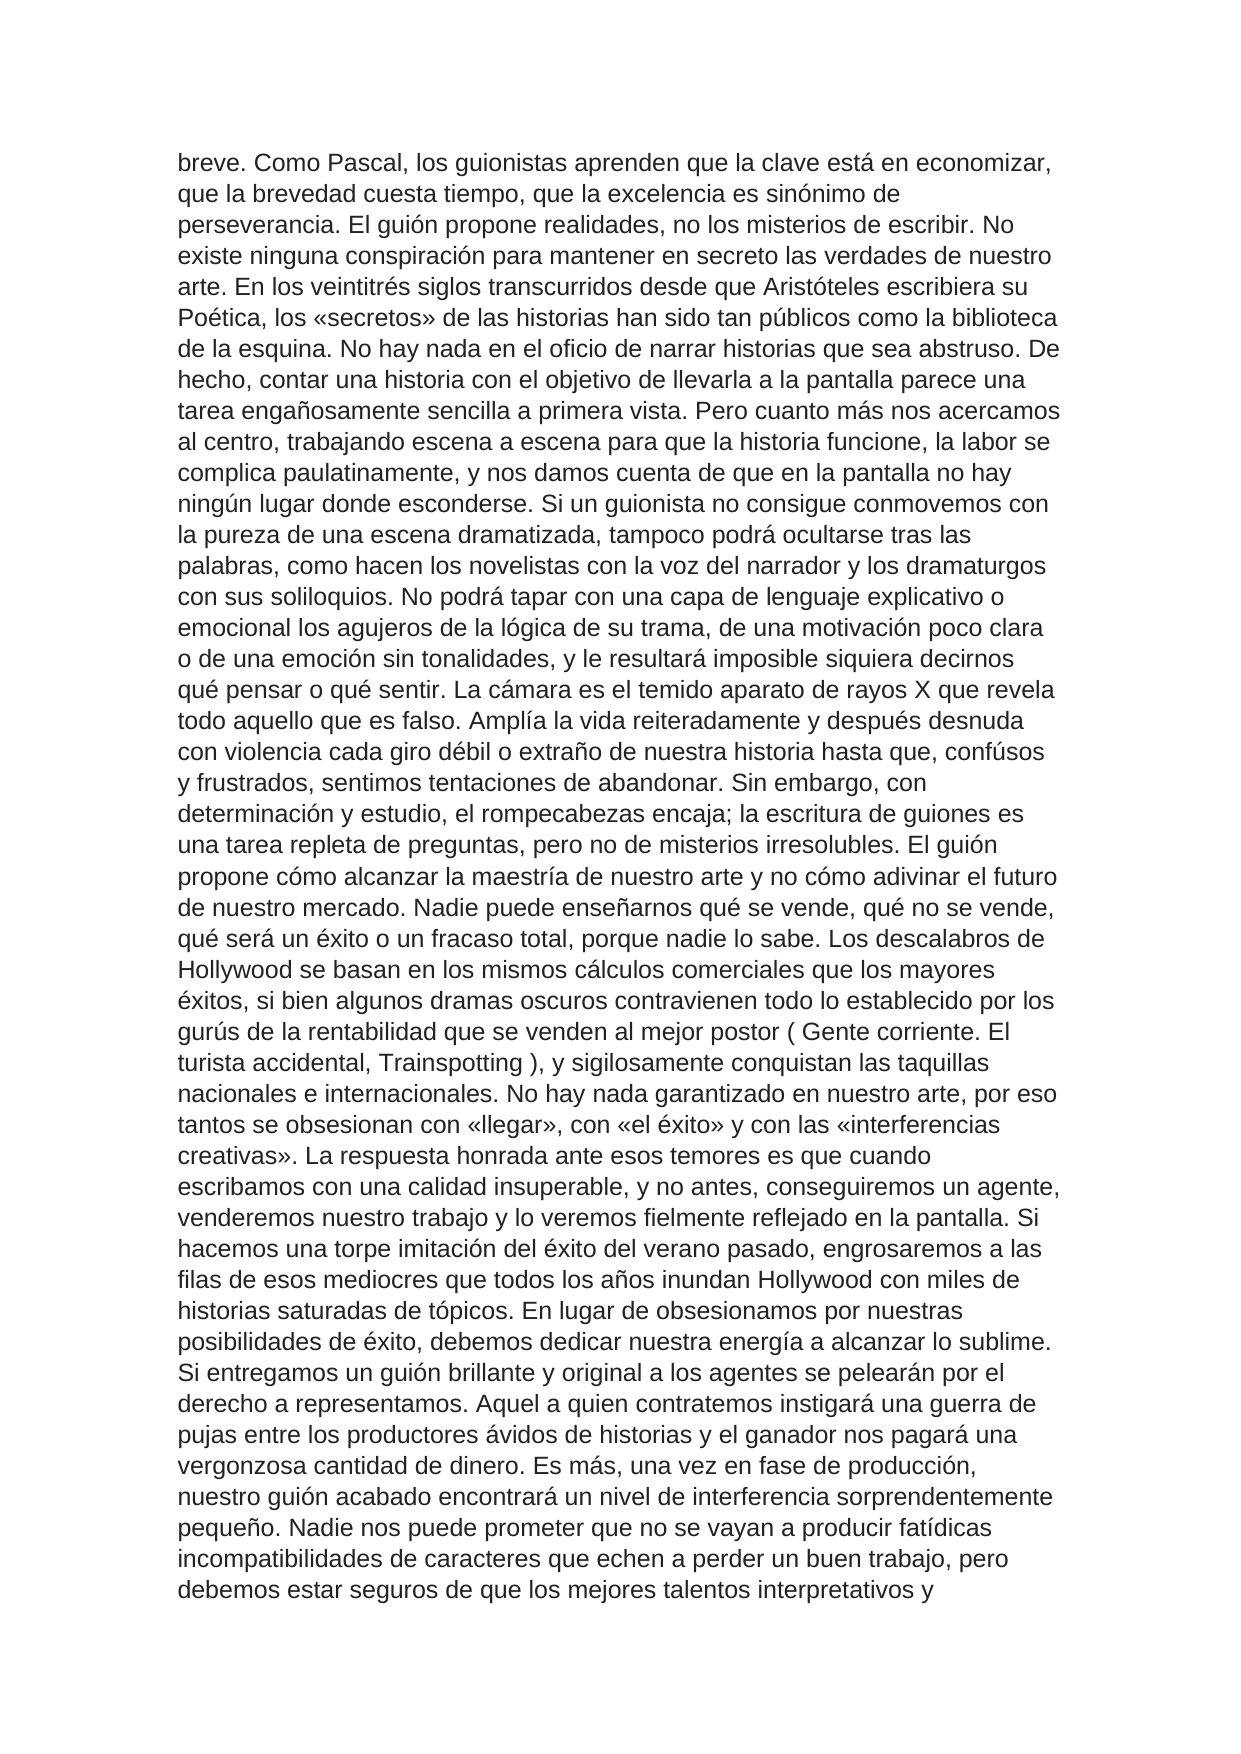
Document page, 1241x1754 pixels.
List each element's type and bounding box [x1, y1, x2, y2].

text [177, 148, 1063, 1604]
